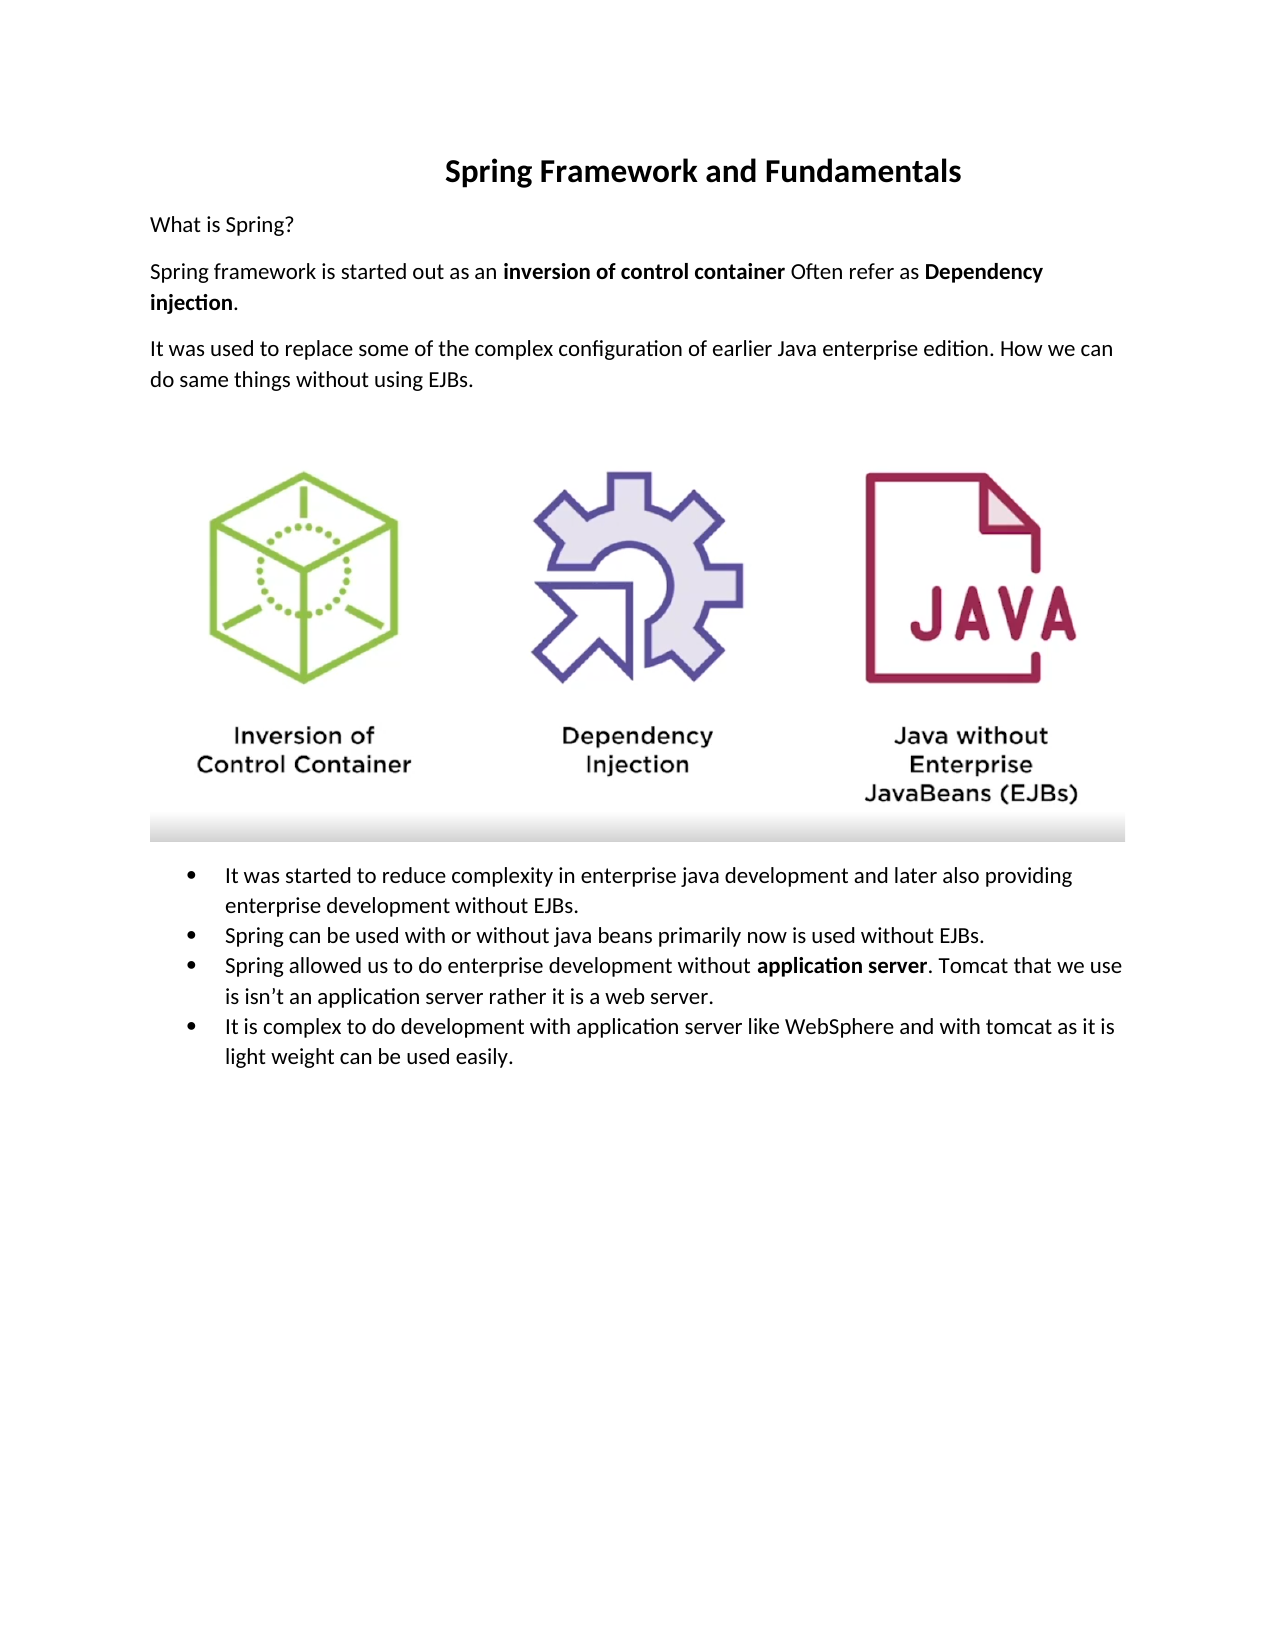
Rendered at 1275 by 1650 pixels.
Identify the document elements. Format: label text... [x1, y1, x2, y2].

list It is complex to do development with application server like WebSphere and with tomcat as it is light weight can be used easily. [187, 1012, 1125, 1070]
text Spring framework is started out as an inversion of control container Often refer as Dependency injection. [150, 257, 1125, 316]
text Spring Framework and Fundamentals [150, 150, 1125, 191]
text It was used to replace some of the complex configuration of earlier Java enterprise edition. How we can do same things without using EJBs. [150, 334, 1125, 393]
list It was started to reduce complexity in enterprise java development and later also providing enterprise development without EJBs. [187, 861, 1125, 919]
text What is Spring? [150, 211, 1125, 239]
list Spring can be used with or without java beans primarily now is used without EJBs. [187, 921, 1125, 949]
list Spring allowed us to do enterprise development without application server. Tomcat that we use is isn’t an application server rather it is a web server. [187, 952, 1125, 1010]
picture [150, 411, 1125, 842]
